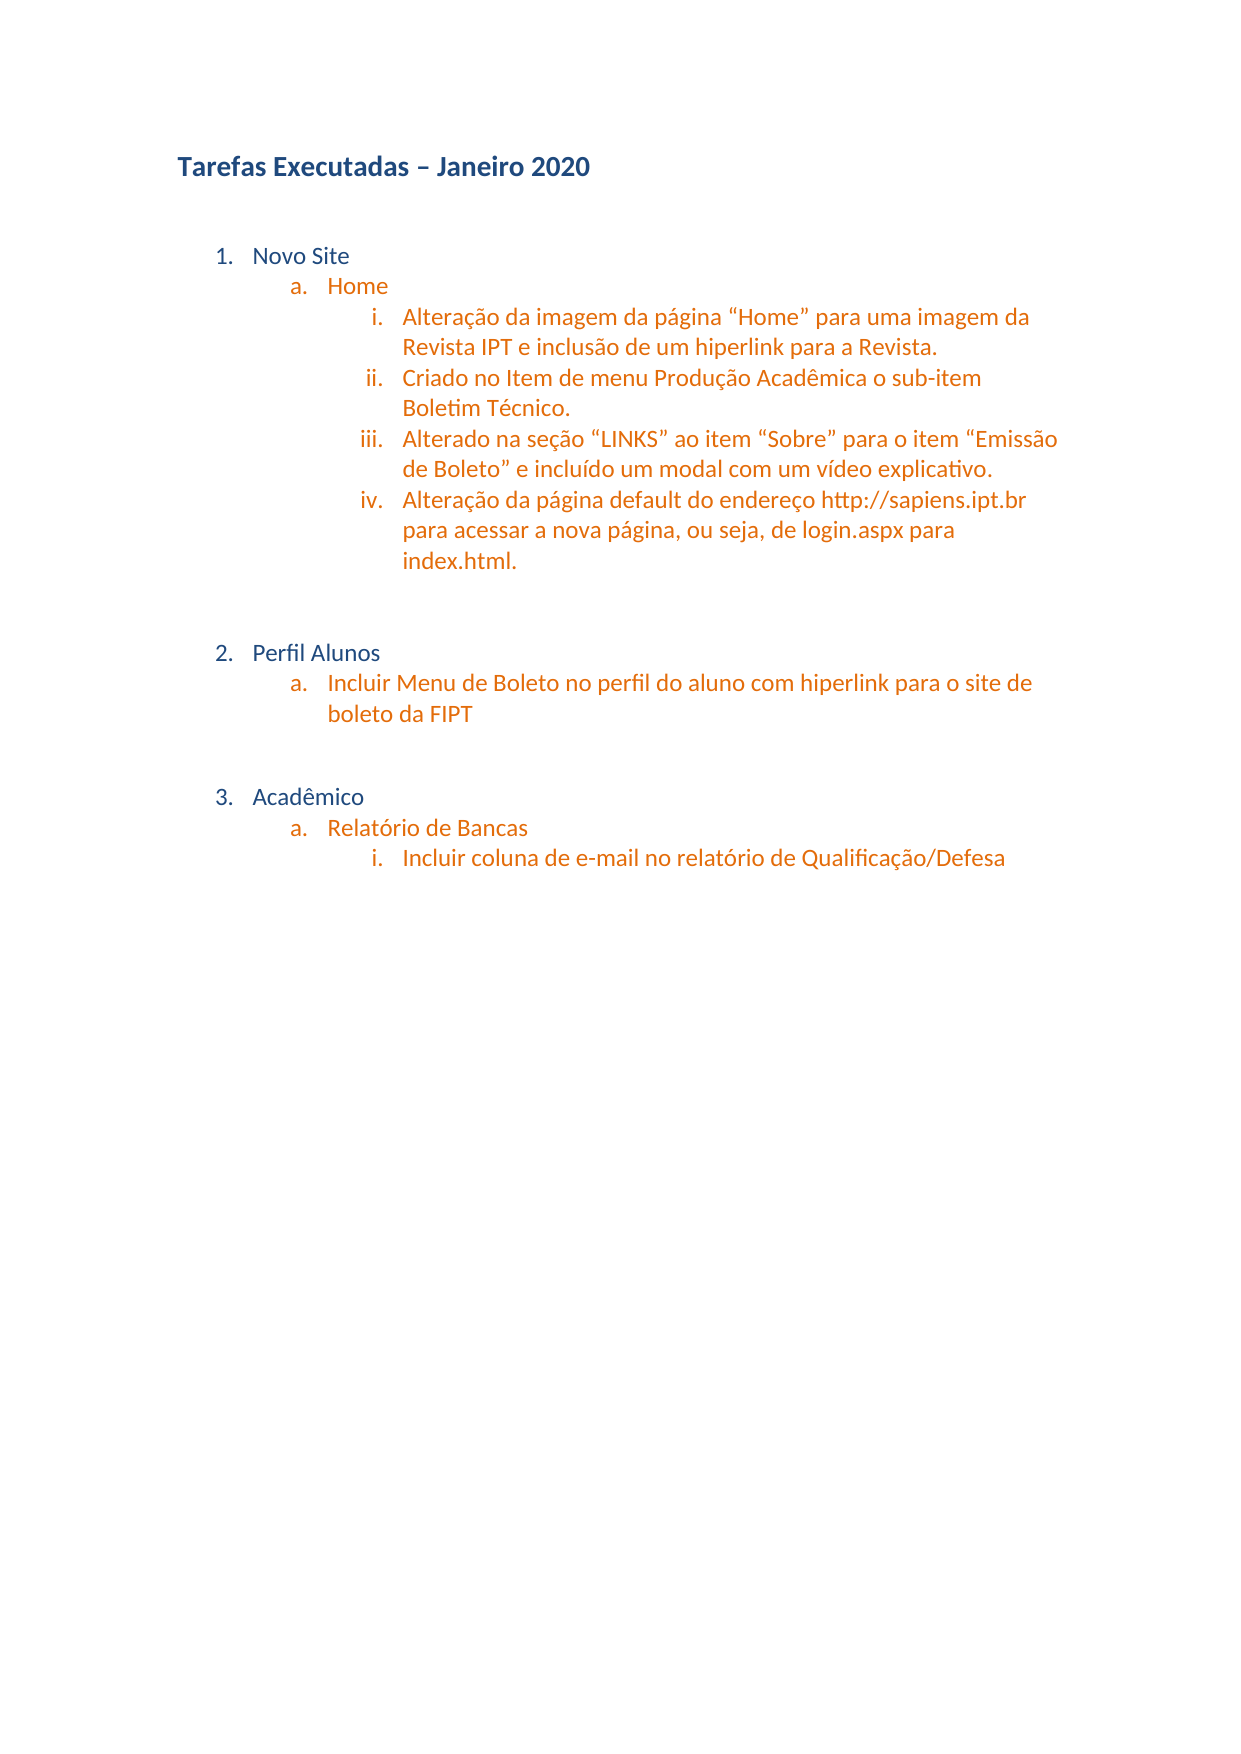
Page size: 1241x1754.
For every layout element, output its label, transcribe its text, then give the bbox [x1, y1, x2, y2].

list Alteração da página default do endereço http://sapiens.ipt.br para acessar a nova página, ou seja, de login.aspx para index.html. [383, 484, 1063, 576]
list Acadêmico [215, 781, 1063, 812]
list Incluir Menu de Boleto no perfil do aluno com hiperlink para o site de boleto da FIPT [290, 667, 1063, 728]
list Criado no Item de menu Produção Acadêmica o sub-item Boletim Técnico. [383, 362, 1063, 423]
list Home [290, 270, 1063, 301]
list Perfil Alunos [215, 637, 1063, 667]
text Tarefas Executadas – Janeiro 2020 [177, 148, 1063, 183]
list Alterado na seção “LINKS” ao item “Sobre” para o item “Emissão de Boleto” e incluído um modal com um vídeo explicativo. [383, 423, 1063, 484]
list Alteração da imagem da página “Home” para uma imagem da Revista IPT e inclusão de um hiperlink para a Revista. [383, 301, 1063, 362]
list Novo Site [215, 240, 1063, 270]
list Relatório de Bancas [290, 812, 1063, 842]
list Incluir coluna de e-mail no relatório de Qualificação/Defesa [383, 842, 1063, 873]
